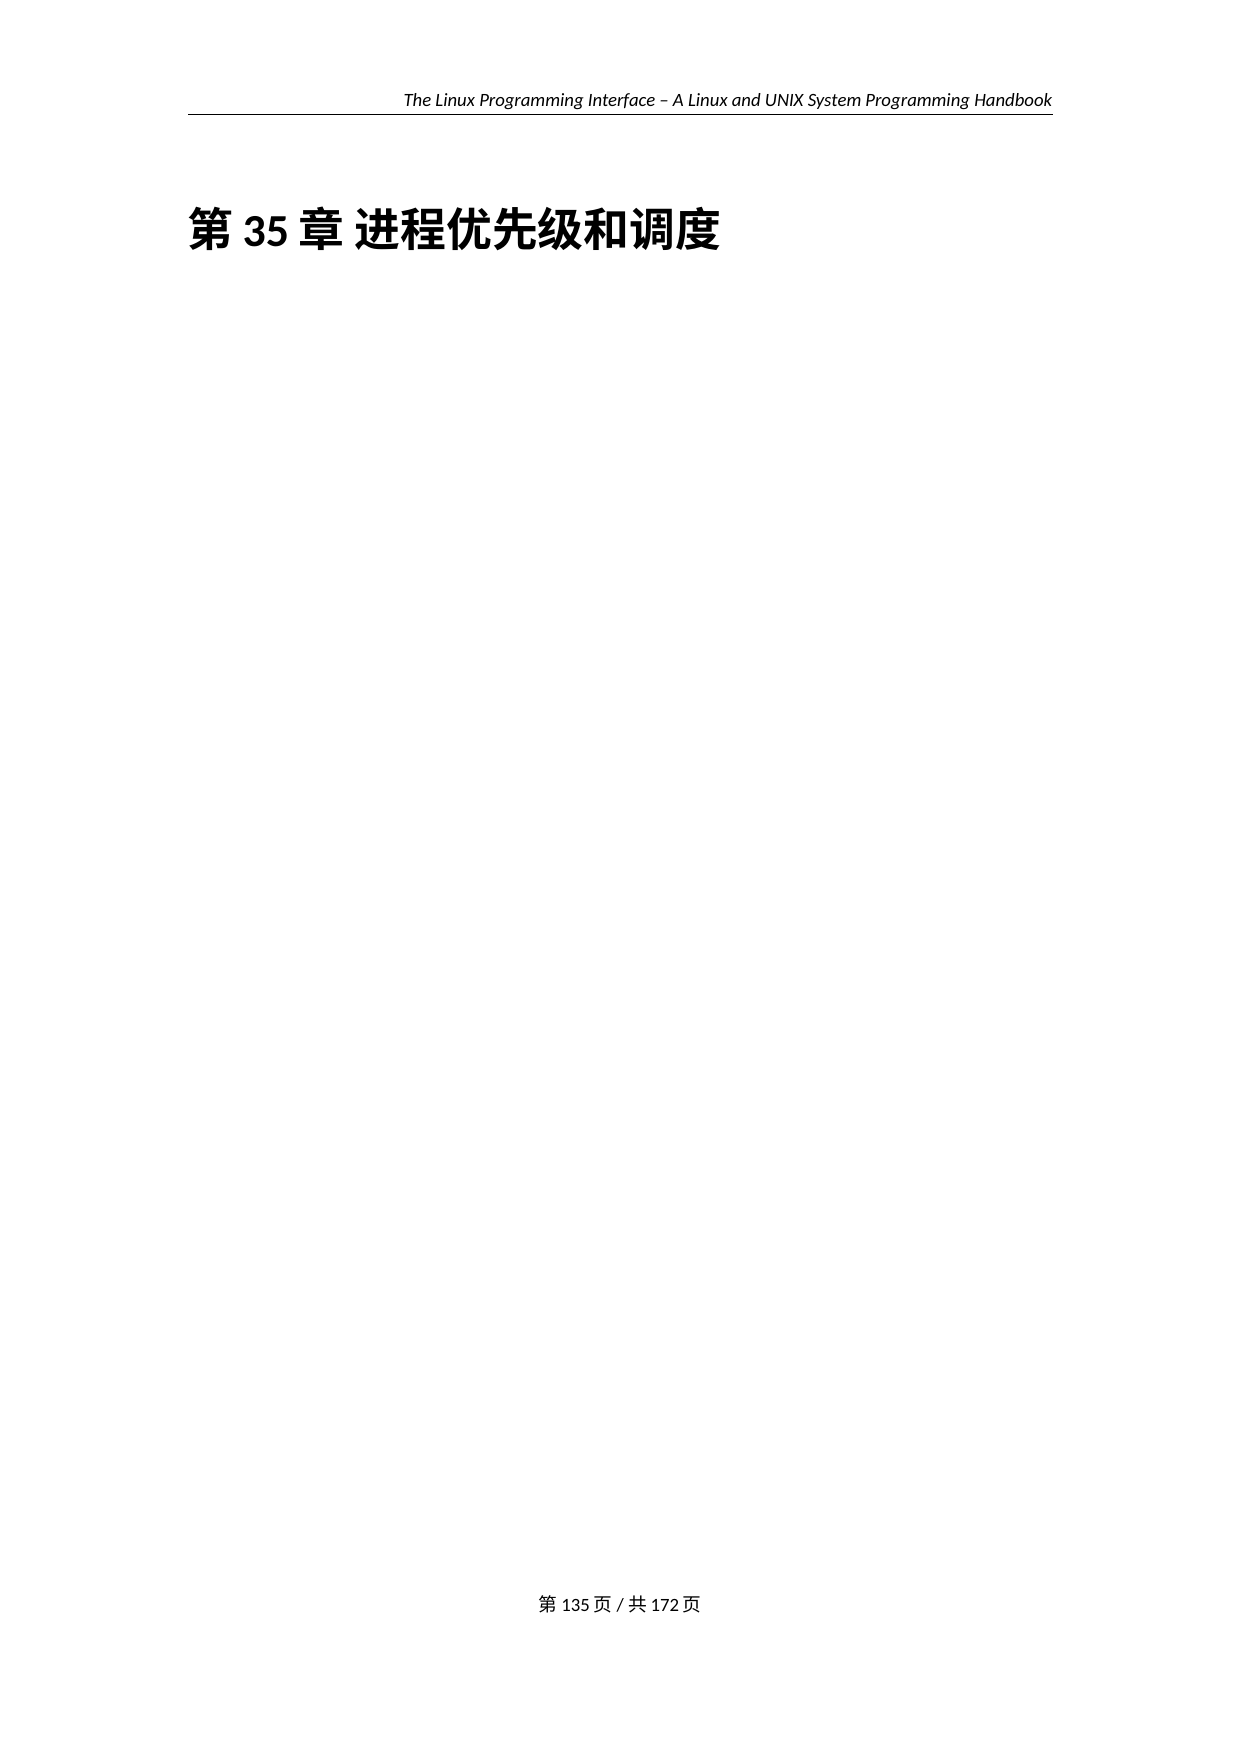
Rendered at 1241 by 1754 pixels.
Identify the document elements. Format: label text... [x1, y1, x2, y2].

subtitle 第35章 进程优先级和调度 [187, 192, 1053, 260]
